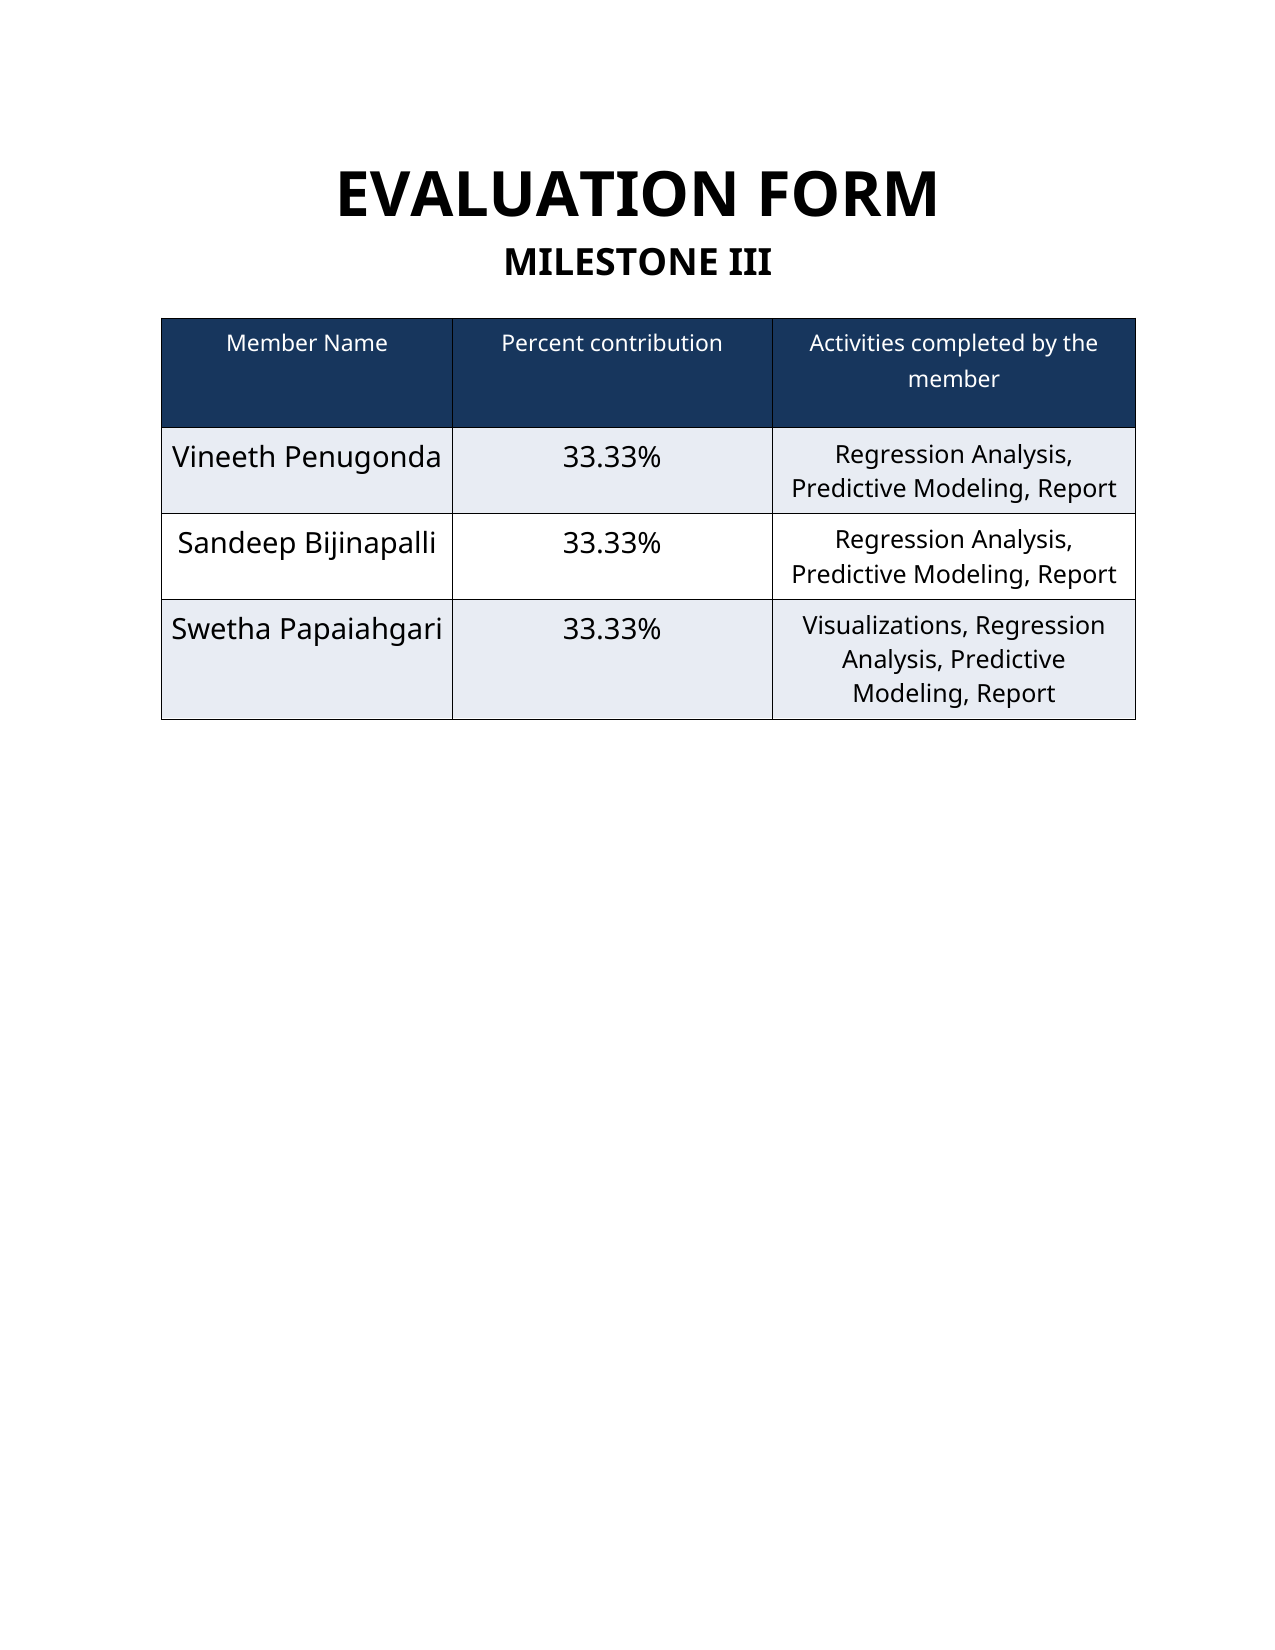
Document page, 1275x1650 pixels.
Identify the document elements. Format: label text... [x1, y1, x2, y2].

table_header Activities completed by the member [773, 319, 1135, 427]
table_cell 33.33% [453, 428, 772, 513]
table_cell Swetha Papaiahgari [162, 600, 452, 718]
table_cell Vineeth Penugonda [162, 428, 452, 513]
table_cell Visualizations, Regression Analysis, Predictive Modeling, Report [773, 600, 1135, 718]
table_header Member Name [162, 319, 452, 427]
table_cell Sandeep Bijinapalli [162, 514, 452, 599]
table_cell Regression Analysis, Predictive Modeling, Report [773, 514, 1135, 599]
table_header Percent contribution [453, 319, 772, 427]
title EVALUATION FORM [150, 150, 1125, 235]
subtitle MILESTONE III [150, 235, 1125, 286]
table_cell 33.33% [453, 514, 772, 599]
table_cell 33.33% [453, 600, 772, 718]
table_cell Regression Analysis, Predictive Modeling, Report [773, 428, 1135, 513]
